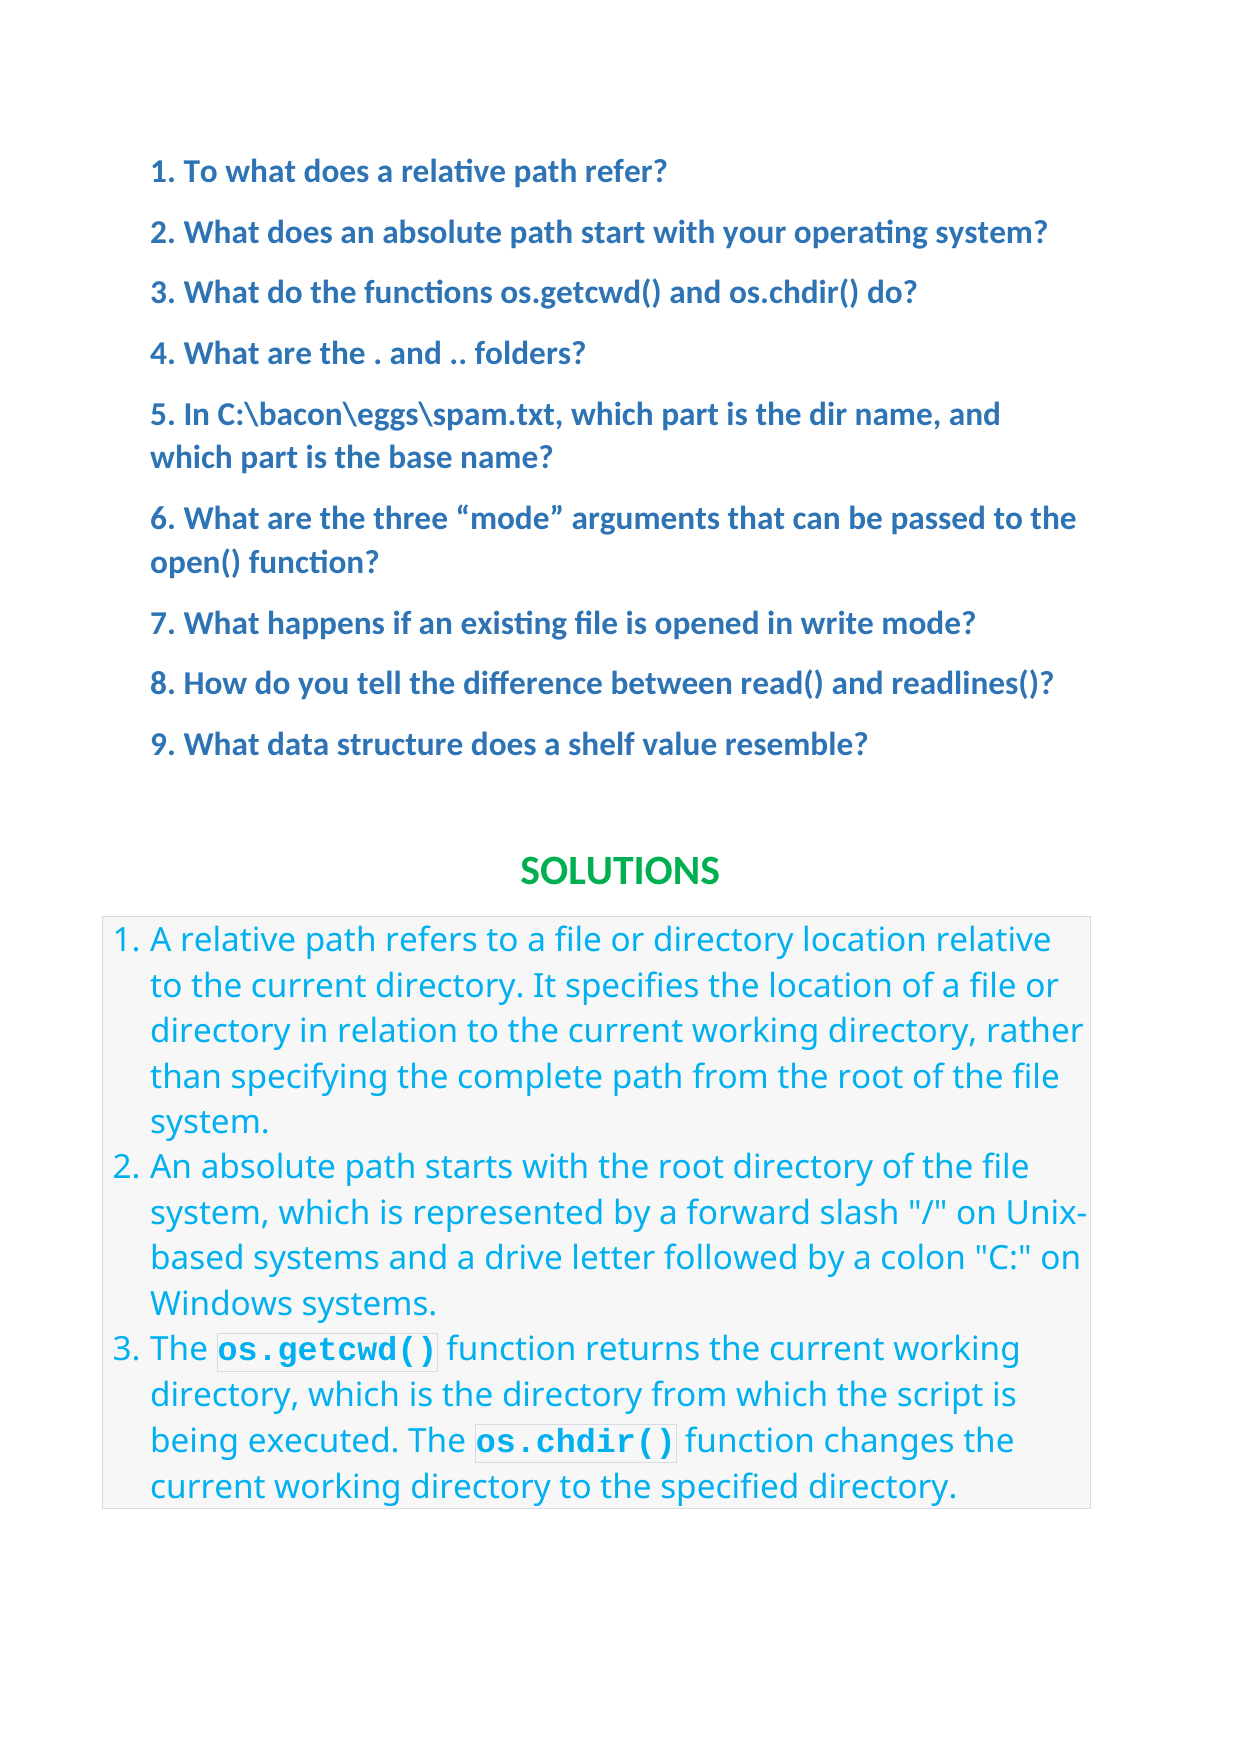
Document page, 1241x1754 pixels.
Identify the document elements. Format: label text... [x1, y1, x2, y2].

text 1. To what does a relative path refer? [150, 150, 1090, 191]
text 5. In C:\bacon\eggs\spam.txt, which part is the dir name, and which part is the base name? [150, 392, 1090, 477]
list A relative path refers to a file or directory location relative to the current directory. It specifies the location of a file or directory in relation to the current working directory, rather than specifying the complete path from the root of the file system. [103, 917, 1090, 1143]
text 8. How do you tell the difference between read() and readlines()? [150, 662, 1090, 703]
text 4. What are the . and .. folders? [150, 332, 1090, 373]
list An absolute path starts with the root directory of the file system, which is represented by a forward slash "/" on Unix-based systems and a drive letter followed by a colon "C:" on Windows systems. [103, 1143, 1090, 1324]
text 2. What does an absolute path start with your operating system? [150, 211, 1090, 251]
list The os.getcwd() function returns the current working directory, which is the directory from which the script is being executed. The os.chdir() function changes the current working directory to the specified directory. [103, 1324, 1090, 1508]
text 9. What data structure does a shelf value resemble? [150, 723, 1090, 764]
text 6. What are the three “mode” arguments that can be passed to the open() function? [150, 497, 1090, 582]
text 3. What do the functions os.getcwd() and os.chdir() do? [150, 271, 1090, 312]
text 7. What happens if an existing file is opened in write mode? [150, 602, 1090, 642]
text SOLUTIONS [150, 844, 1090, 895]
